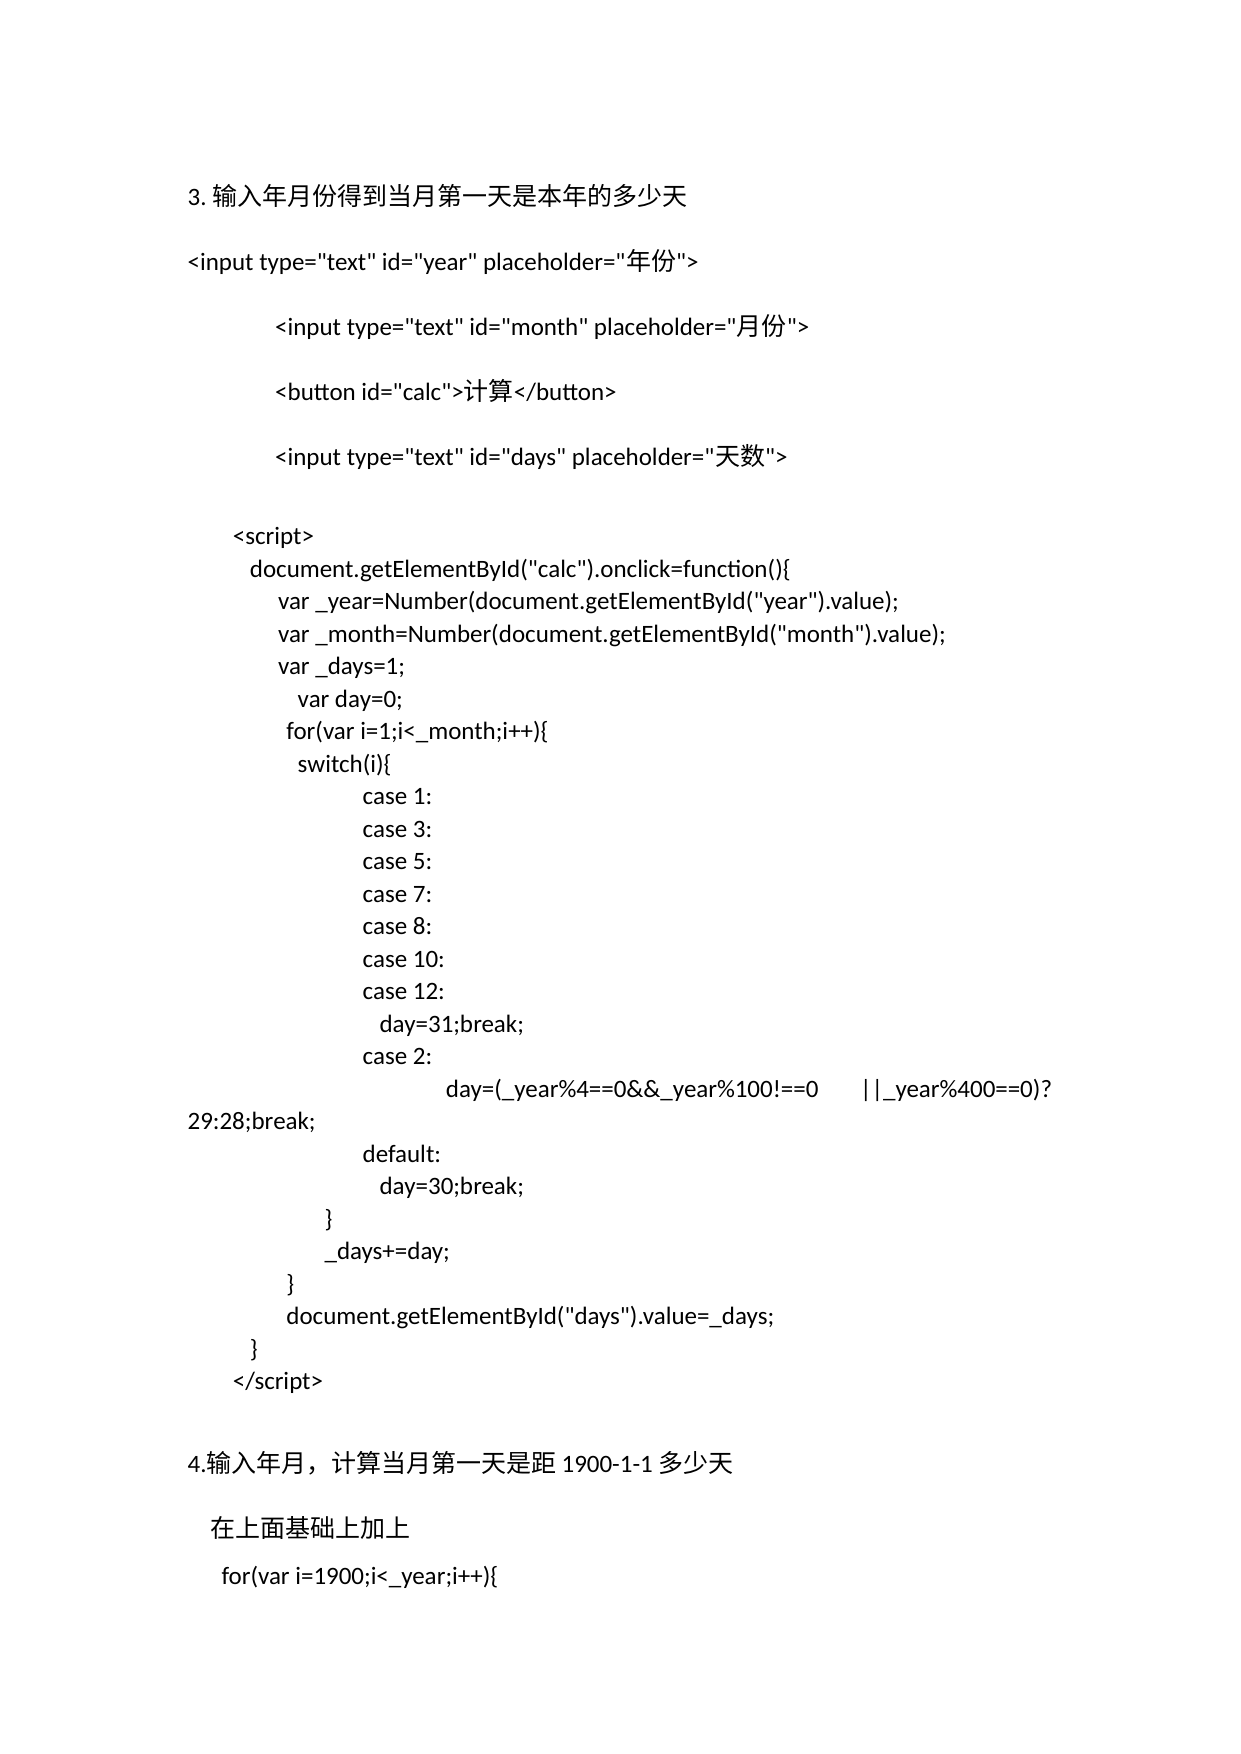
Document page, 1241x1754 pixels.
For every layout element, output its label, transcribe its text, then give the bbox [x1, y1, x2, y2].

text document.getElementById("calc").onclick=function(){ [187, 552, 1053, 584]
text var _days=1; [187, 649, 1053, 682]
text <script> [187, 519, 1053, 552]
text <input type="text" id="month" placeholder="月份"> [187, 292, 1053, 357]
text day=31;break; [187, 1007, 1053, 1039]
text } [187, 1332, 1053, 1364]
text for(var i=1;i<_month;i++){ [187, 714, 1053, 747]
text day=30;break; [187, 1169, 1053, 1202]
text default: [187, 1137, 1053, 1169]
text case 10: [187, 942, 1053, 974]
text </script> [187, 1364, 1053, 1397]
text case 3: [187, 812, 1053, 844]
text _days+=day; [187, 1234, 1053, 1267]
text day=(_year%4==0&&_year%100!==0 ||_year%400==0)?29:28;break; [187, 1072, 1053, 1137]
text case 8: [187, 909, 1053, 942]
text <input type="text" id="year" placeholder="年份"> [187, 227, 1053, 292]
text 3. 输入年月份得到当月第一天是本年的多少天 [187, 162, 1053, 227]
text for(var i=1900;i<_year;i++){ [187, 1559, 1053, 1592]
text switch(i){ [187, 747, 1053, 779]
text var day=0; [187, 682, 1053, 714]
text case 2: [187, 1039, 1053, 1072]
text case 7: [187, 877, 1053, 909]
text case 12: [187, 974, 1053, 1007]
text var _year=Number(document.getElementById("year").value); [187, 584, 1053, 617]
text } [187, 1267, 1053, 1299]
text } [187, 1202, 1053, 1234]
text <input type="text" id="days" placeholder="天数"> [187, 422, 1053, 487]
text case 5: [187, 844, 1053, 877]
text var _month=Number(document.getElementById("month").value); [187, 617, 1053, 649]
text case 1: [187, 779, 1053, 812]
text 在上面基础上加上 [187, 1494, 1053, 1559]
text document.getElementById("days").value=_days; [187, 1299, 1053, 1332]
text 4.输入年月，计算当月第一天是距1900-1-1多少天 [187, 1429, 1053, 1494]
text <button id="calc">计算</button> [187, 357, 1053, 422]
